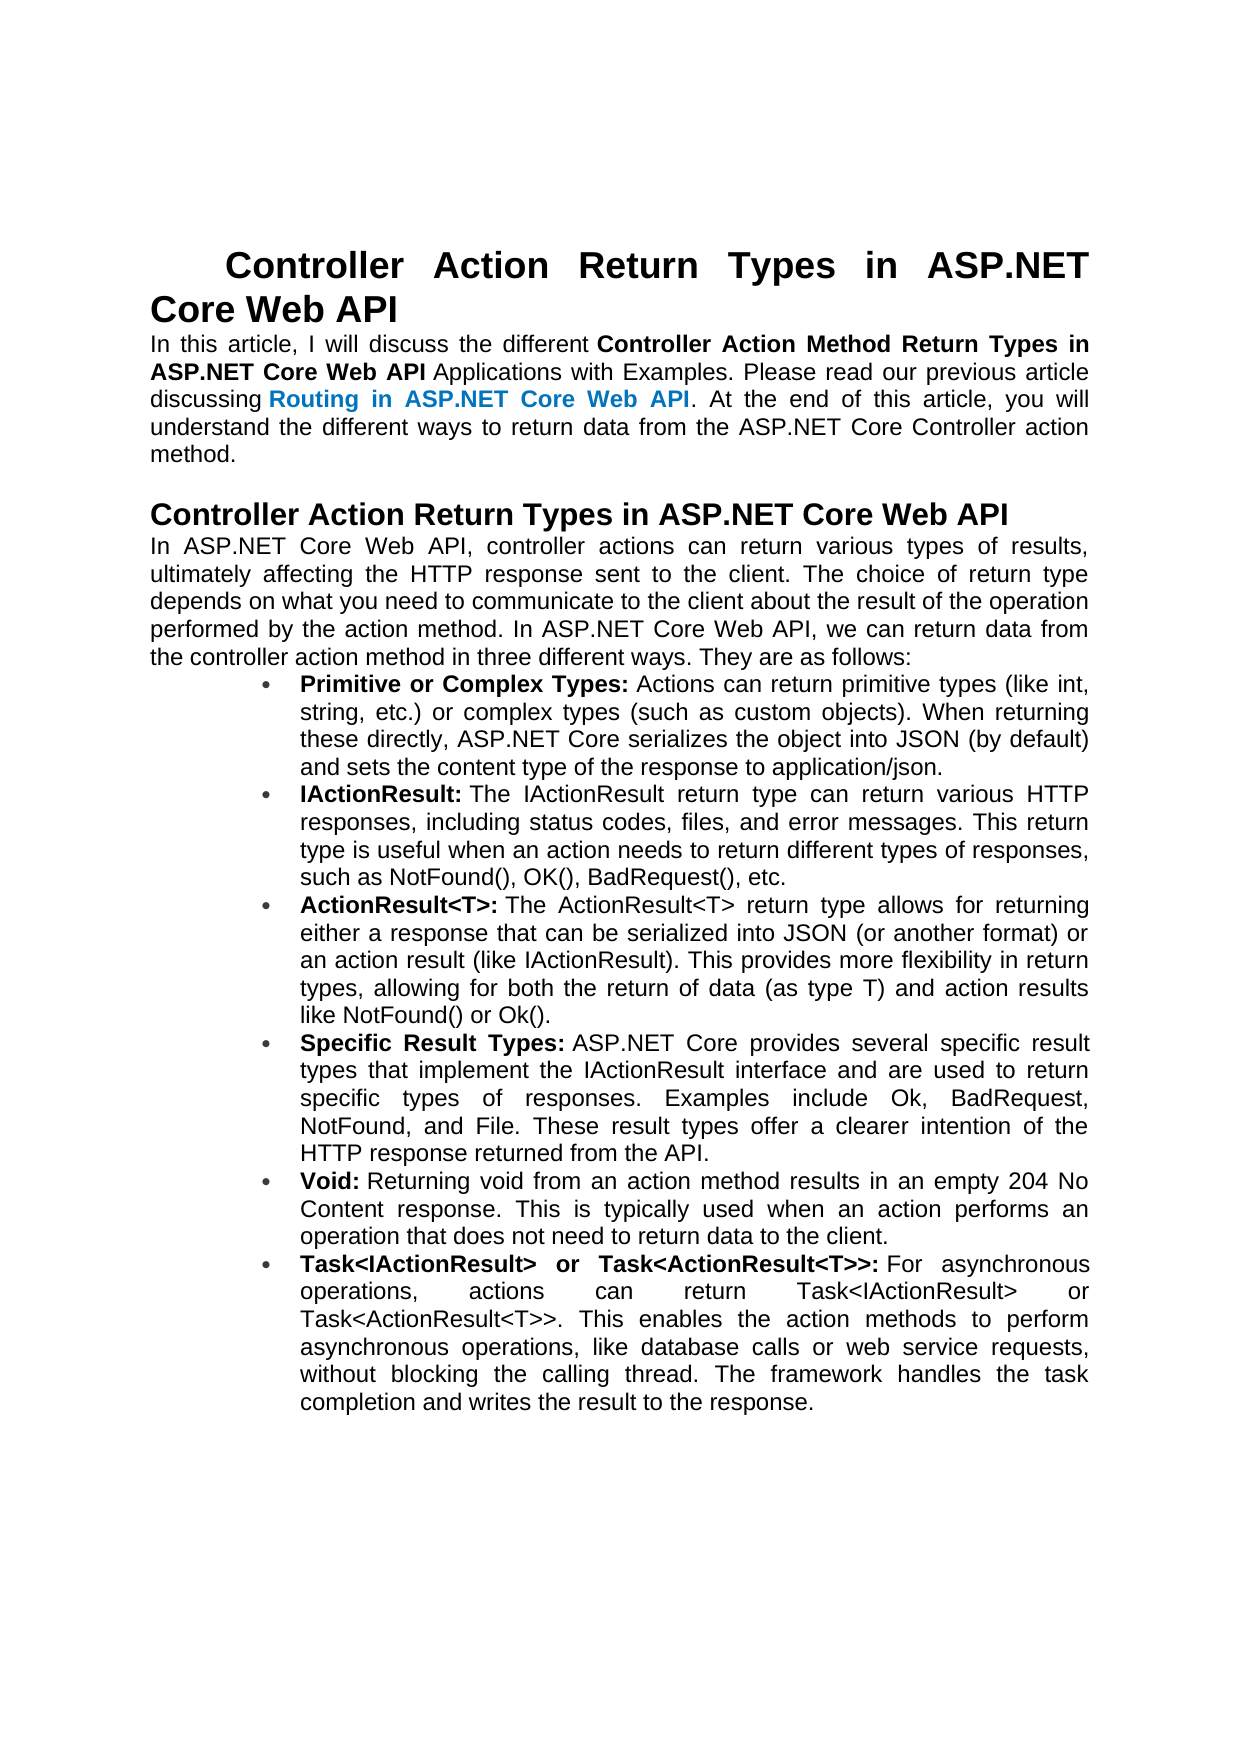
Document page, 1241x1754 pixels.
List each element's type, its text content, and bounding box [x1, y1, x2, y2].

list IActionResult: The IActionResult return type can return various HTTP responses, including status codes, files, and error messages. This return type is useful when an action needs to return different types of responses, such as NotFound(), OK(), BadRequest(), etc. [262, 780, 1090, 891]
list Task<IActionResult> or Task<ActionResult<T>>: For asynchronous operations, actions can return Task<IActionResult> or Task<ActionResult<T>>. This enables the action methods to perform asynchronous operations, like database calls or web service requests, without blocking the calling thread. The framework handles the task completion and writes the result to the response. [262, 1250, 1090, 1415]
list Specific Result Types: ASP.NET Core provides several specific result types that implement the IActionResult interface and are used to return specific types of responses. Examples include Ok, BadRequest, NotFound, and File. These result types offer a clearer intention of the HTTP response returned from the API. [262, 1029, 1090, 1167]
subtitle Controller Action Return Types in ASP.NET Core Web API [150, 244, 1090, 330]
text In this article, I will discuss the different Controller Action Method Return Types in ASP.NET Core Web API Applications with Examples. Please read our previous article discussing Routing in ASP.NET Core Web API. At the end of this article, you will understand the different ways to return data from the ASP.NET Core Controller action method. [150, 330, 1090, 468]
list Void: Returning void from an action method results in an empty 204 No Content response. This is typically used when an action performs an operation that does not need to return data to the client. [262, 1167, 1090, 1250]
list Primitive or Complex Types: Actions can return primitive types (like int, string, etc.) or complex types (such as custom objects). When returning these directly, ASP.NET Core serializes the object into JSON (by default) and sets the content type of the response to application/json. [262, 670, 1090, 780]
text In ASP.NET Core Web API, controller actions can return various types of results, ultimately affecting the HTTP response sent to the client. The choice of return type depends on what you need to communicate to the client about the result of the operation performed by the action method. In ASP.NET Core Web API, we can return data from the controller action method in three different ways. They are as follows: [150, 532, 1090, 670]
list ActionResult<T>: The ActionResult<T> return type allows for returning either a response that can be serialized into JSON (or another format) or an action result (like IActionResult). This provides more flexibility in return types, allowing for both the return of data (as type T) and action results like NotFound() or Ok(). [262, 891, 1090, 1029]
text Controller Action Return Types in ASP.NET Core Web API [150, 496, 1090, 532]
